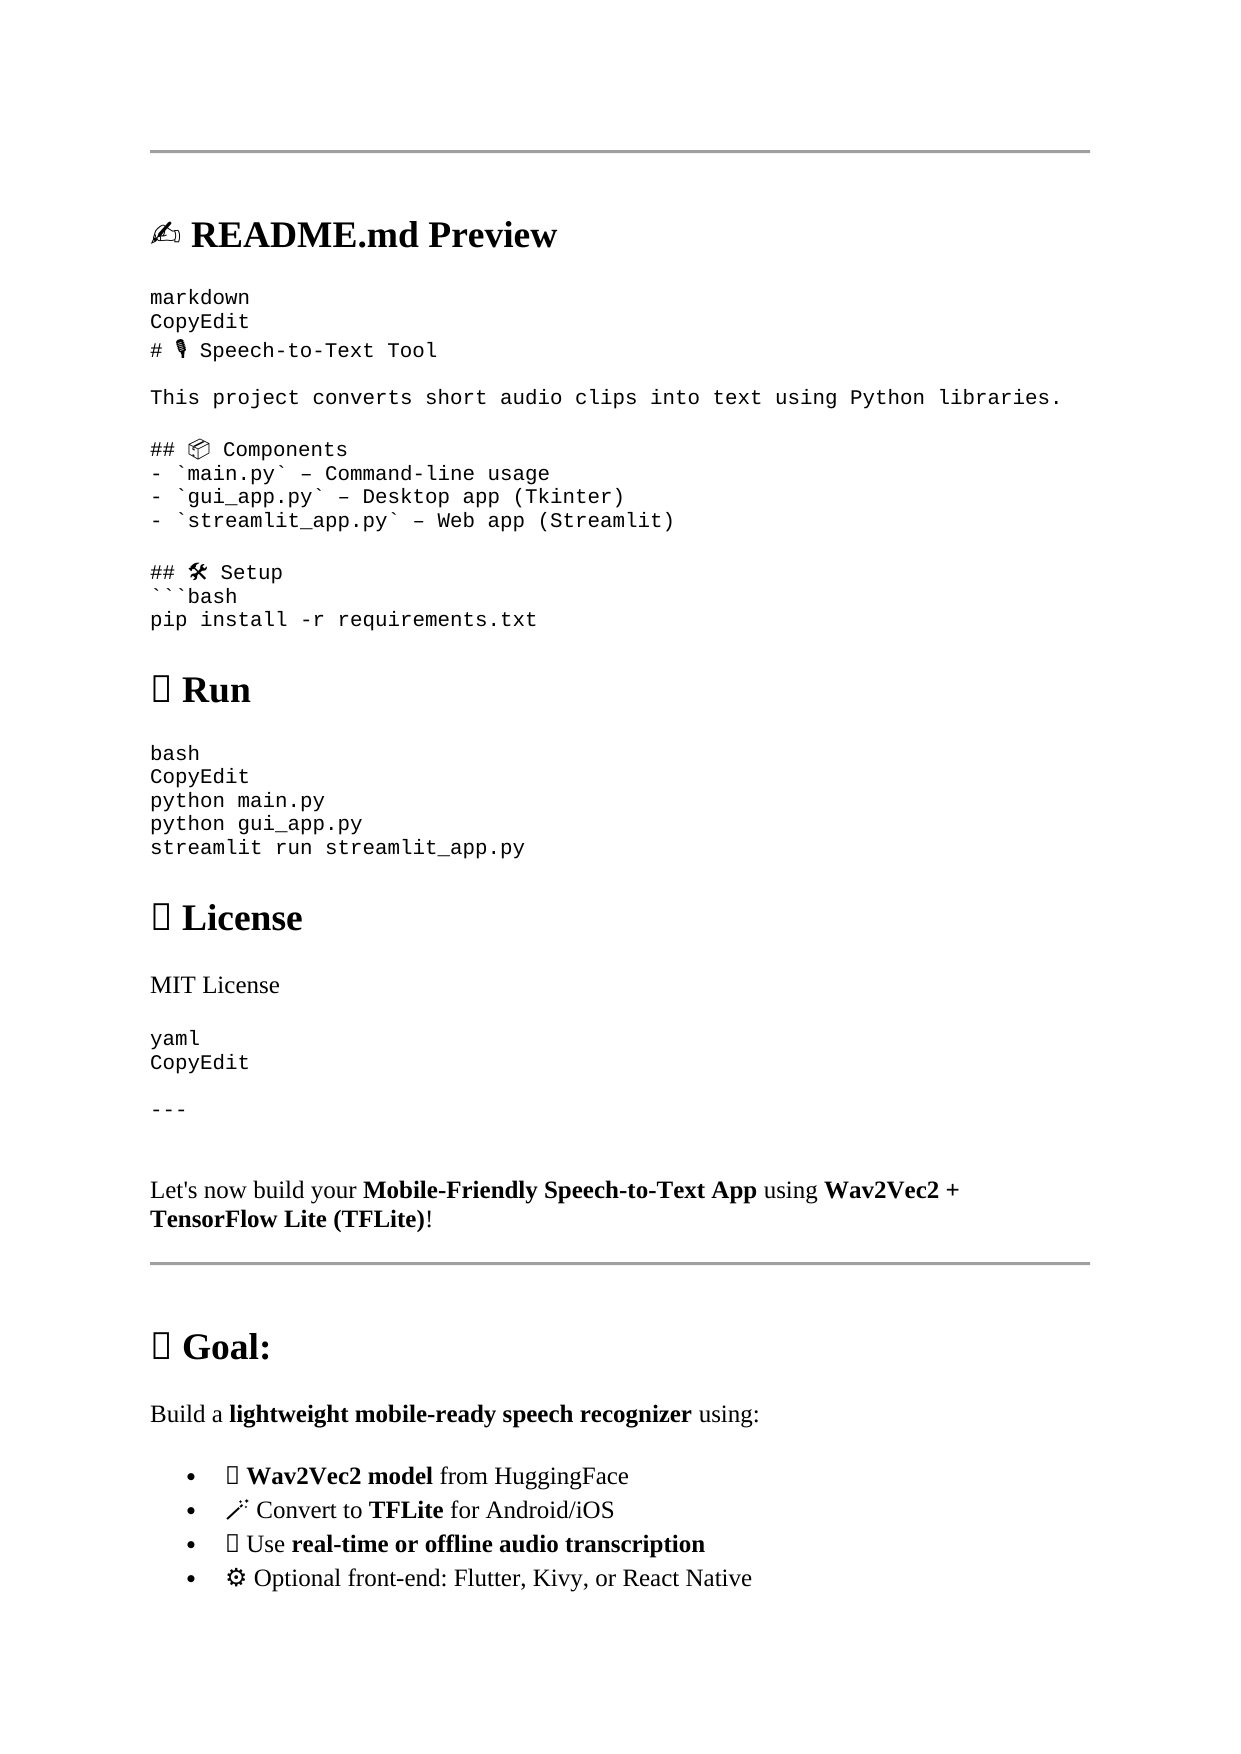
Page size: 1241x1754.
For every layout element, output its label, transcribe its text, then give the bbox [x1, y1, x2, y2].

text python main.py [150, 790, 1090, 813]
list 🤖 Wav2Vec2 model from HuggingFace [187, 1457, 1090, 1491]
text pip install -r requirements.txt [150, 609, 1090, 633]
text Let's now build your Mobile-Friendly Speech-to-Text App using Wav2Vec2 + TensorFlow Lite (TFLite)! [150, 1175, 1090, 1233]
text yaml [150, 1028, 1090, 1052]
text CopyEdit [150, 766, 1090, 790]
text MIT License [150, 970, 1090, 999]
text python gui_app.py [150, 813, 1090, 837]
list 🪄 Convert to TFLite for Android/iOS [187, 1491, 1090, 1526]
list 🧠 Use real-time or offline audio transcription [187, 1526, 1090, 1559]
text # 🎙️ Speech-to-Text Tool [150, 335, 1090, 363]
text 📄 License [150, 890, 1090, 941]
text - `streamlit_app.py` – Web app (Streamlit) [150, 510, 1090, 534]
text CopyEdit [150, 311, 1090, 335]
list ⚙️ Optional front-end: Flutter, Kivy, or React Native [187, 1559, 1090, 1594]
text - `gui_app.py` – Desktop app (Tkinter) [150, 486, 1090, 510]
text markdown [150, 287, 1090, 311]
text ## 📦 Components [150, 434, 1090, 463]
text 🚀 Run [150, 662, 1090, 713]
text Build a lightweight mobile-ready speech recognizer using: [150, 1399, 1090, 1428]
text --- [150, 1099, 1090, 1123]
text ## 🛠️ Setup [150, 557, 1090, 586]
text - `main.py` – Command-line usage [150, 463, 1090, 486]
text ✍️ README.md Preview [150, 207, 1090, 258]
text ```bash [150, 586, 1090, 609]
text CopyEdit [150, 1052, 1090, 1075]
text 📱 Goal: [150, 1319, 1090, 1370]
text This project converts short audio clips into text using Python libraries. [150, 387, 1090, 411]
text streamlit run streamlit_app.py [150, 837, 1090, 861]
text bash [150, 742, 1090, 766]
